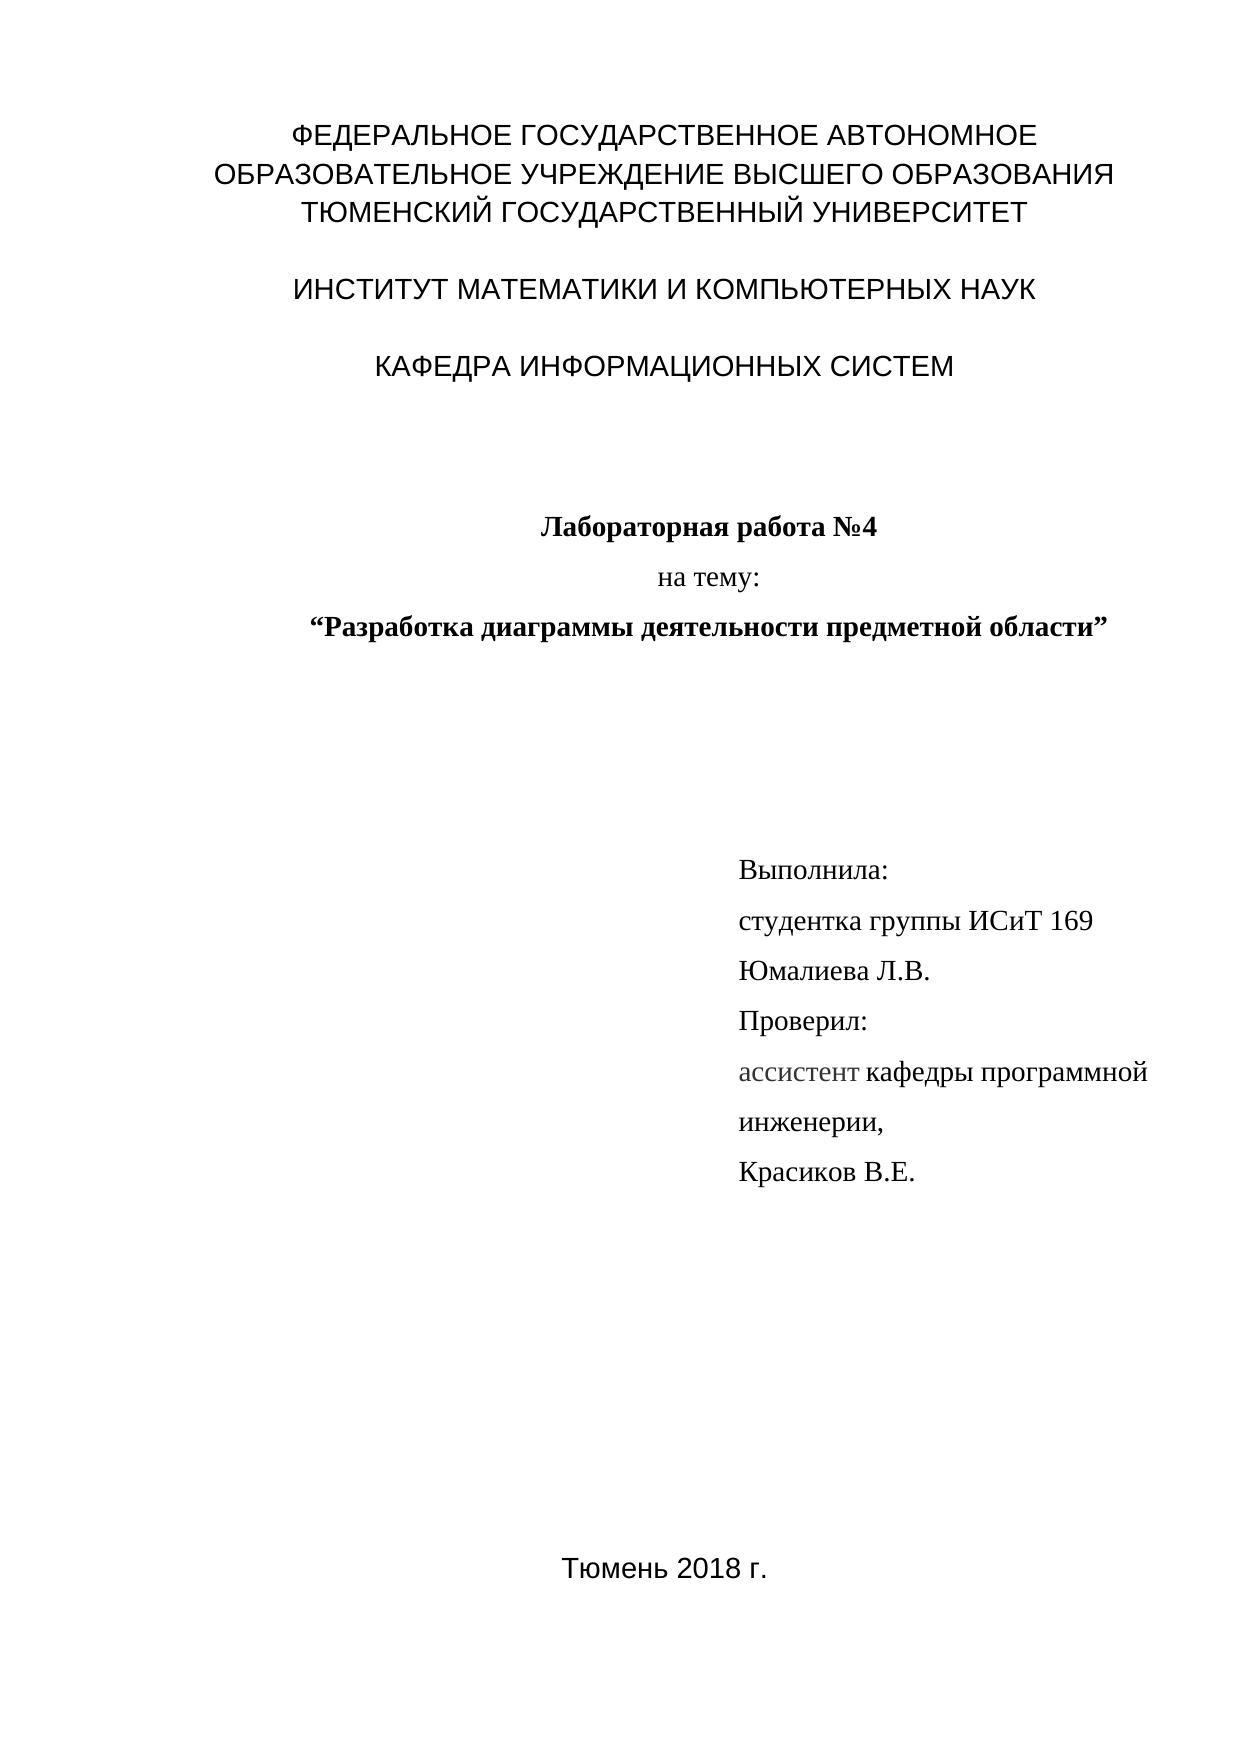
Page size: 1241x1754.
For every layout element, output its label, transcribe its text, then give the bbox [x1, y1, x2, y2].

text Выполнила: [738, 852, 1152, 886]
text ассистент кафедры программной инженерии, [738, 1054, 1152, 1137]
text Проверил: [738, 1003, 1152, 1037]
text Красиков В.Е. [738, 1154, 1152, 1188]
text Юмалиева Л.В. [738, 953, 1152, 987]
text Тюмень 2018 г. [177, 1551, 1152, 1585]
text Лабораторная работа №4 [177, 509, 1152, 542]
text “Разработка диаграммы деятельности предметной области” [177, 609, 1152, 643]
text студентка группы ИСиТ 169 [738, 903, 1152, 936]
text на тему: [177, 559, 1152, 593]
text ИНСТИТУТ МАТЕМАТИКИ И КОМПЬЮТЕРНЫХ НАУК [177, 272, 1152, 306]
text ФЕДЕРАЛЬНОЕ ГОСУДАРСТВЕННОЕ АВТОНОМНОЕ ОБРАЗОВАТЕЛЬНОЕ УЧРЕЖДЕНИЕ ВЫСШЕГО ОБРАЗОВАНИЯ ТЮМЕНСКИЙ ГОСУДАРСТВЕННЫЙ УНИВЕРСИТЕТ [177, 118, 1152, 229]
text КАФЕДРА ИНФОРМАЦИОННЫХ СИСТЕМ [177, 349, 1152, 383]
